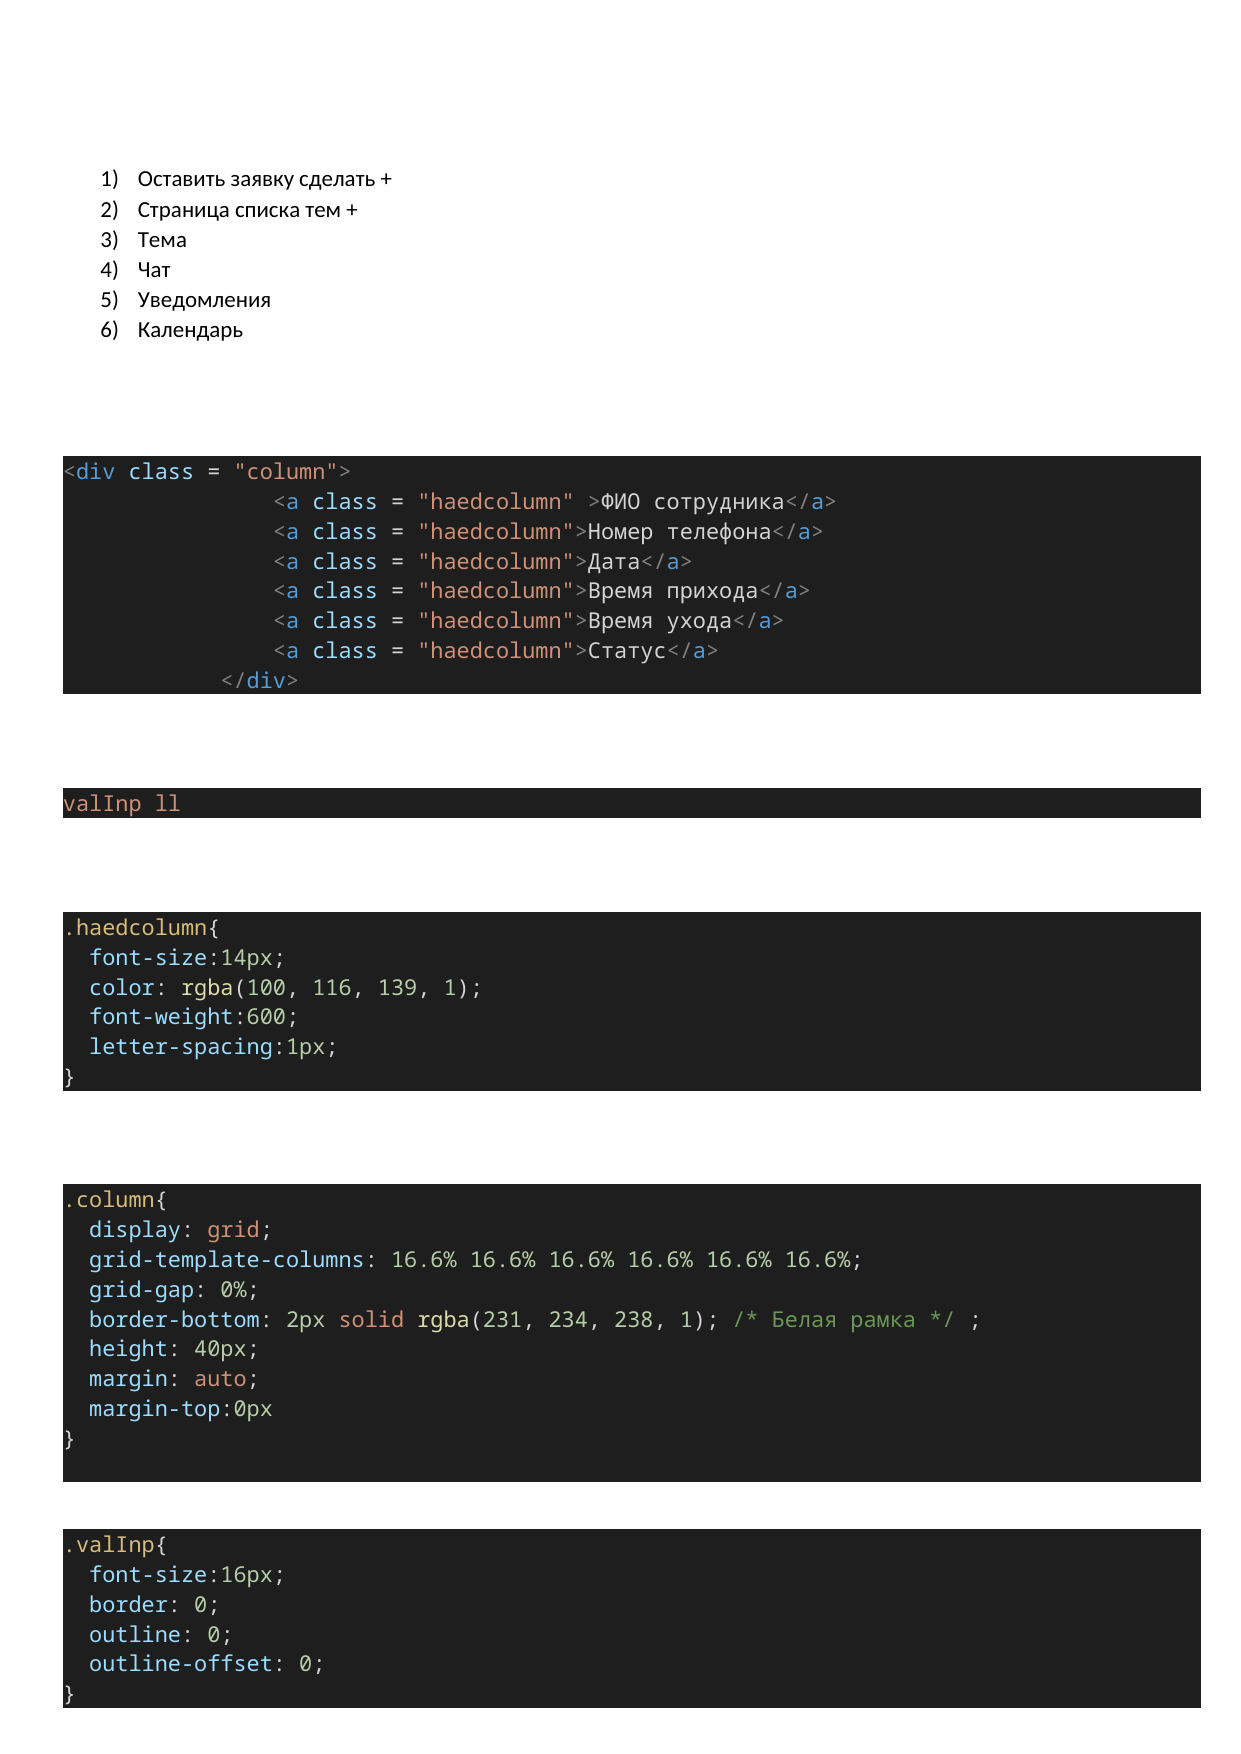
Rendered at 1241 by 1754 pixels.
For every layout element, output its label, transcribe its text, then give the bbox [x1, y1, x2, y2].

list Календарь [100, 316, 1201, 344]
text font-weight:600; [63, 1001, 1201, 1031]
text .valInp{ [63, 1529, 1201, 1559]
list Чат [100, 255, 1201, 283]
text .haedcolumn{ [63, 912, 1201, 942]
text <a class = "haedcolumn">Время ухода</a> [63, 605, 1201, 635]
text border-bottom: 2px solid rgba(231, 234, 238, 1); /* Белая рамка */ ; [63, 1303, 1201, 1333]
text <a class = "haedcolumn" >ФИО сотрудника</a> [63, 486, 1201, 516]
text display: grid; [63, 1214, 1201, 1244]
list Тема [100, 225, 1201, 253]
text outline-offset: 0; [63, 1648, 1201, 1678]
text valInp ll [63, 788, 1201, 818]
list Страница списка тем + [100, 195, 1201, 223]
text <a class = "haedcolumn">Время прихода</a> [63, 575, 1201, 605]
text margin-top:0px [63, 1393, 1201, 1423]
text grid-gap: 0%; [63, 1274, 1201, 1303]
text } [63, 1061, 1201, 1091]
list Оставить заявку сделать + [100, 164, 1201, 193]
text } [63, 1423, 1201, 1452]
text <a class = "haedcolumn">Дата</a> [63, 546, 1201, 575]
text <a class = "haedcolumn">Статус</a> [63, 635, 1201, 665]
text font-size:16px; [63, 1559, 1201, 1589]
text </div> [63, 665, 1201, 694]
text font-size:14px; [63, 942, 1201, 971]
text <div class = "column"> [63, 456, 1201, 486]
text color: rgba(100, 116, 139, 1); [63, 971, 1201, 1001]
list Уведомления [100, 285, 1201, 313]
text margin: auto; [63, 1363, 1201, 1393]
text outline: 0; [63, 1618, 1201, 1648]
text <a class = "haedcolumn">Номер телефона</a> [63, 516, 1201, 546]
text letter-spacing:1px; [63, 1031, 1201, 1061]
text height: 40px; [63, 1333, 1201, 1363]
text grid-template-columns: 16.6% 16.6% 16.6% 16.6% 16.6% 16.6%; [63, 1244, 1201, 1274]
text border: 0; [63, 1589, 1201, 1618]
text .column{ [63, 1184, 1201, 1214]
text } [63, 1678, 1201, 1708]
